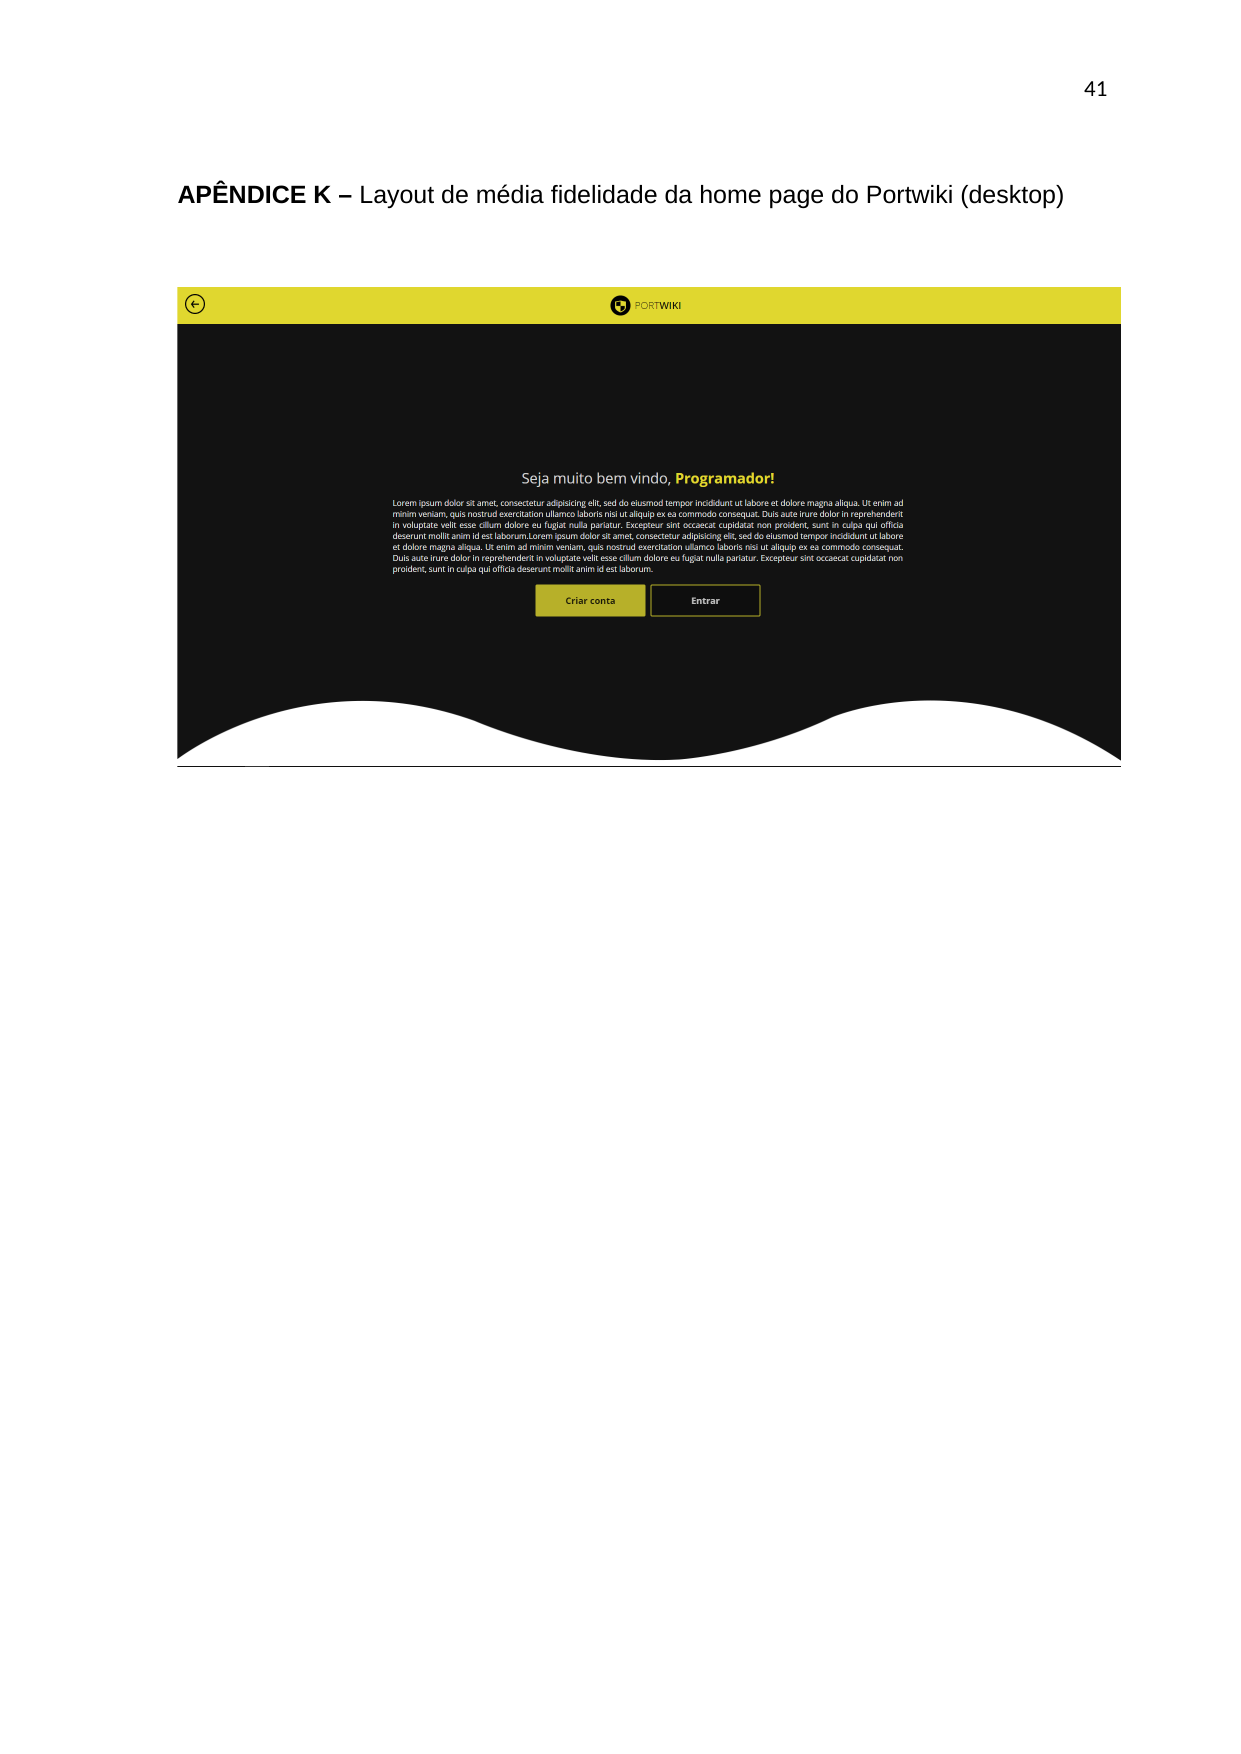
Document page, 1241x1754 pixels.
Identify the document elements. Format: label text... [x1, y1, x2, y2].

picture [177, 287, 1121, 767]
text APÊNDICE K – Layout de média fidelidade da home page do Portwiki (desktop) [177, 179, 1122, 208]
